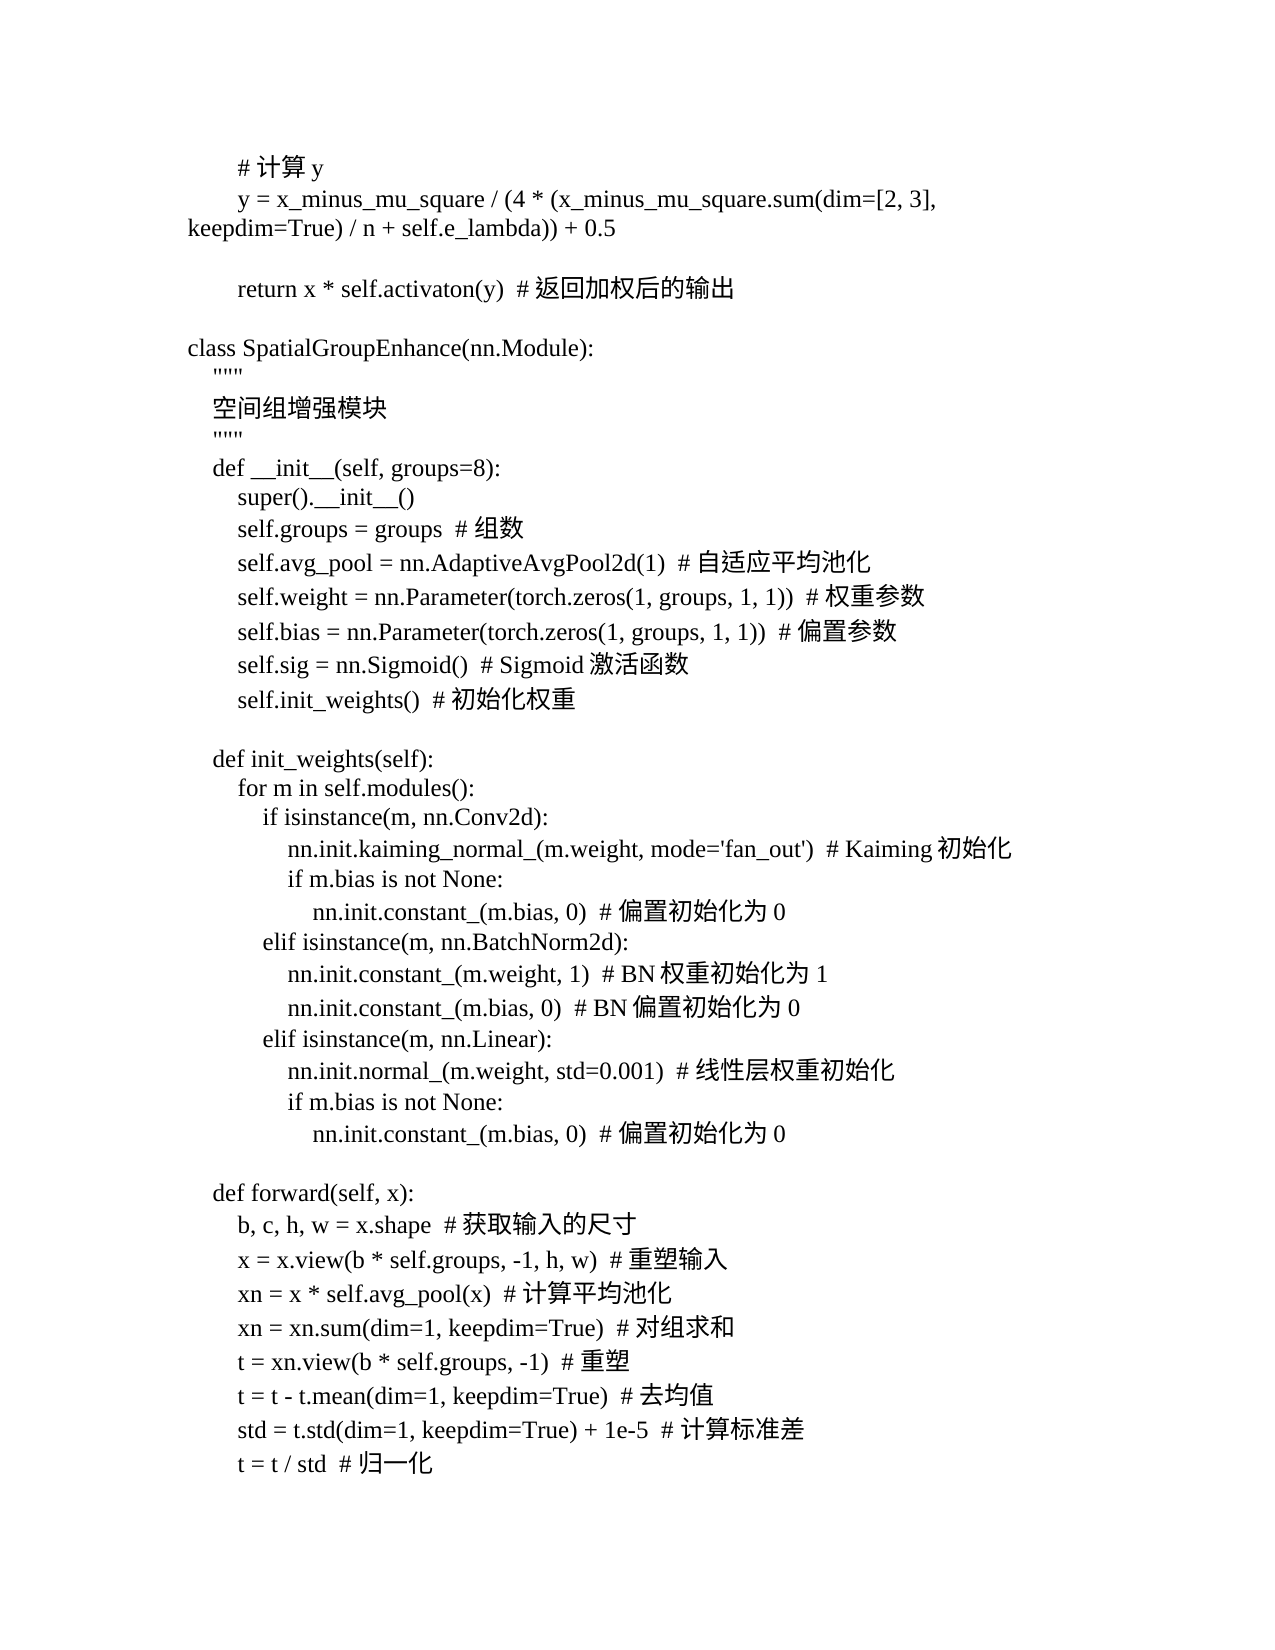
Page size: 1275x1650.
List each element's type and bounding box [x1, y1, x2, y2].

text [187, 150, 1087, 1480]
